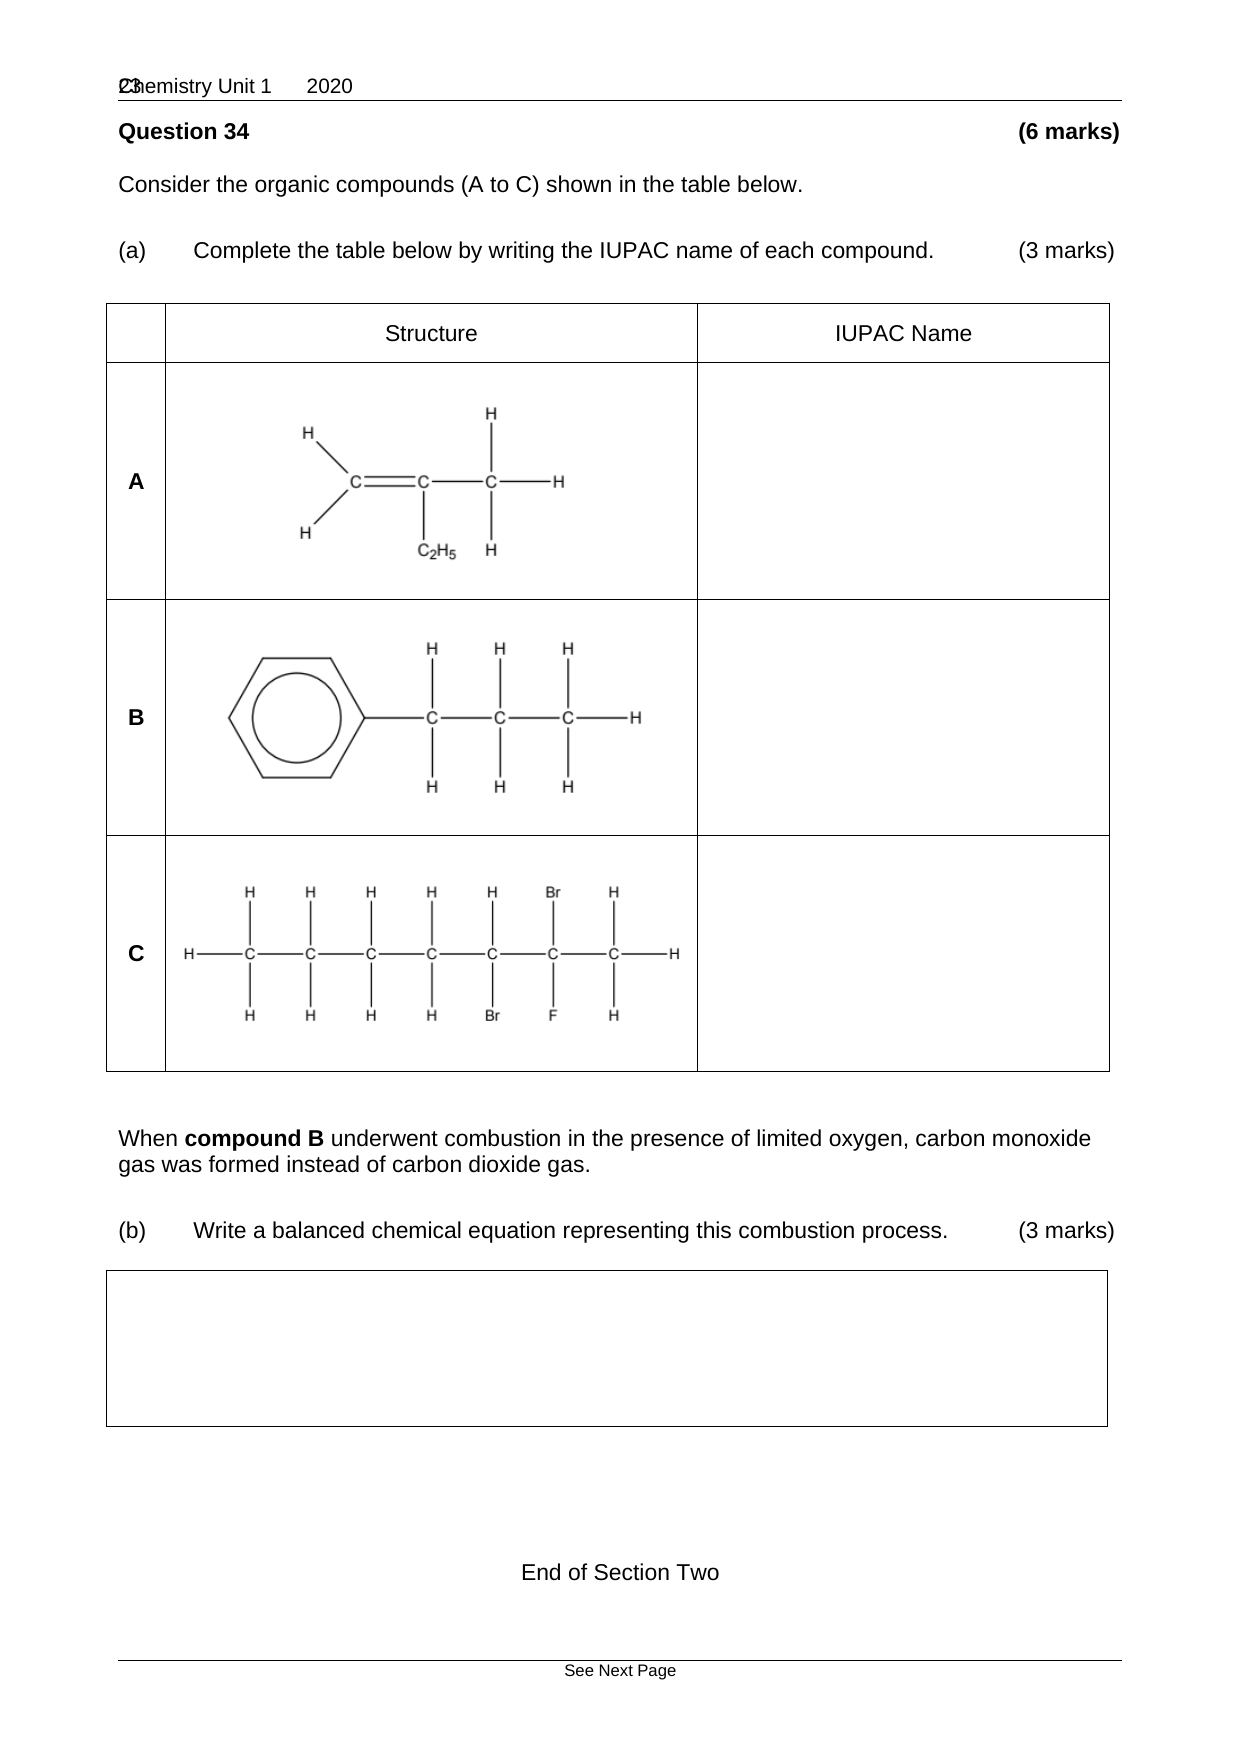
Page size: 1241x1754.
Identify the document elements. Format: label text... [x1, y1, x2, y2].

text Question 34 (6 marks) [118, 118, 1122, 144]
table_header [107, 304, 165, 362]
text (a) Complete the table below by writing the IUPAC name of each compound. (3 marks) [118, 237, 1122, 263]
table_cell [166, 836, 697, 1071]
table_cell [698, 836, 1109, 1071]
table_cell B [107, 600, 165, 835]
text Consider the organic compounds (A to C) shown in the table below. [118, 171, 1122, 197]
table_cell [698, 363, 1109, 598]
text End of Section Two [118, 1558, 1122, 1585]
table_cell [166, 600, 697, 835]
table_cell [698, 600, 1109, 835]
table_cell A [107, 363, 165, 598]
table_header IUPAC Name [698, 304, 1109, 362]
table_header [107, 1271, 1107, 1426]
text (b) Write a balanced chemical equation representing this combustion process. (3 marks) [118, 1217, 1122, 1243]
table_cell [166, 363, 697, 598]
table_header Structure [166, 304, 697, 362]
text When compound B underwent combustion in the presence of limited oxygen, carbon monoxide gas was formed instead of carbon dioxide gas. [118, 1125, 1122, 1177]
table_cell C [107, 836, 165, 1071]
